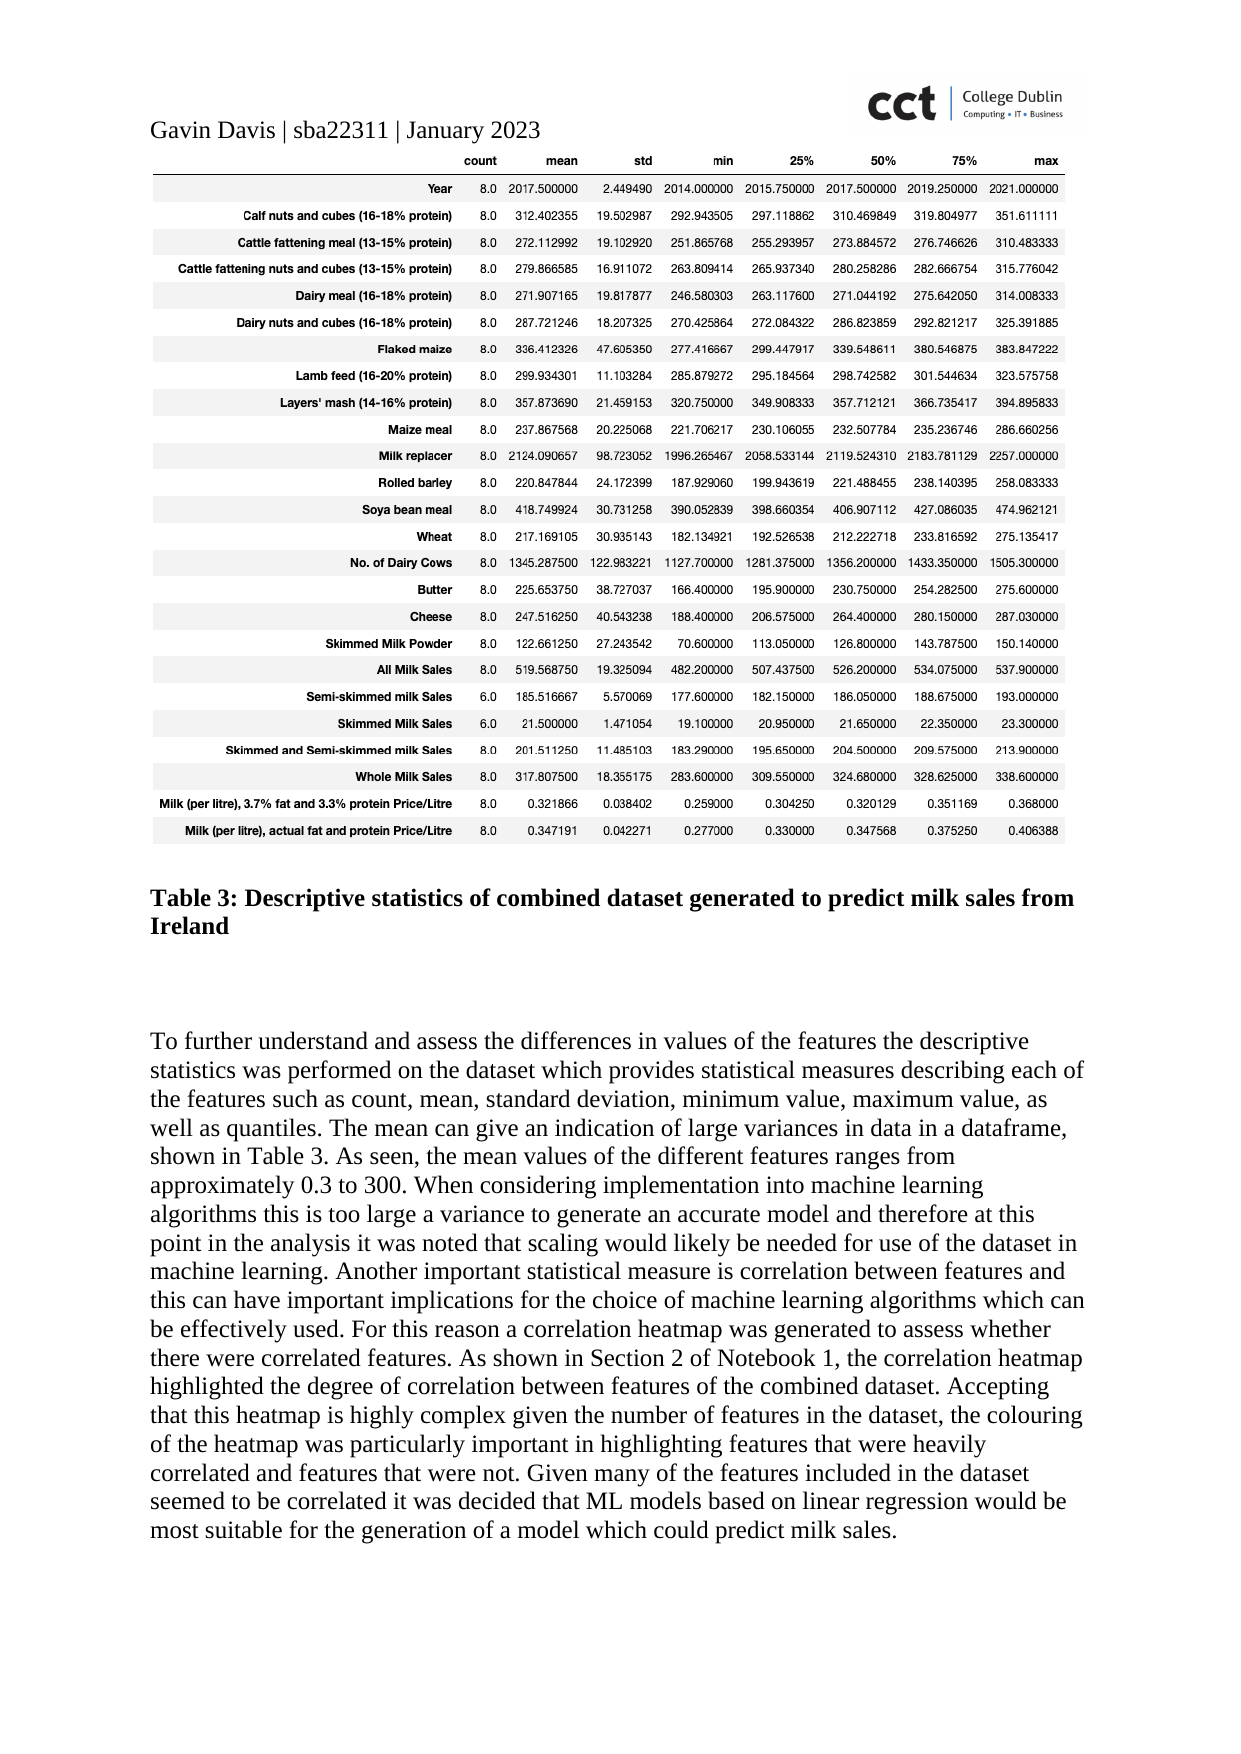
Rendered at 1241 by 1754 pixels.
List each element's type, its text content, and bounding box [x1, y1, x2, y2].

text To further understand and assess the differences in values of the features the descriptive statistics was performed on the dataset which provides statistical measures describing each of the features such as count, mean, standard deviation, minimum value, maximum value, as well as quantiles. The mean can give an indication of large variances in data in a dataframe, shown in Table 3. As seen, the mean values of the different features ranges from approximately 0.3 to 300. When considering implementation into machine learning algorithms this is too large a variance to generate an accurate model and therefore at this point in the analysis it was noted that scaling would likely be needed for use of the dataset in machine learning. Another important statistical measure is correlation between features and this can have important implications for the choice of machine learning algorithms which can be effectively used. For this reason a correlation heatmap was generated to assess whether there were correlated features. As shown in Section 2 of Notebook 1, the correlation heatmap highlighted the degree of correlation between features of the combined dataset. Accepting that this heatmap is highly complex given the number of features in the dataset, the colouring of the heatmap was particularly important in highlighting features that were heavily correlated and features that were not. Given many of the features included in the dataset seemed to be correlated it was decided that ML models based on linear regression would be most suitable for the generation of a model which could predict milk sales. [150, 1026, 1090, 1544]
text Table 3: Descriptive statistics of combined dataset generated to predict milk sales from Ireland [150, 883, 1090, 940]
picture [846, 73, 1091, 138]
picture [150, 150, 1091, 854]
